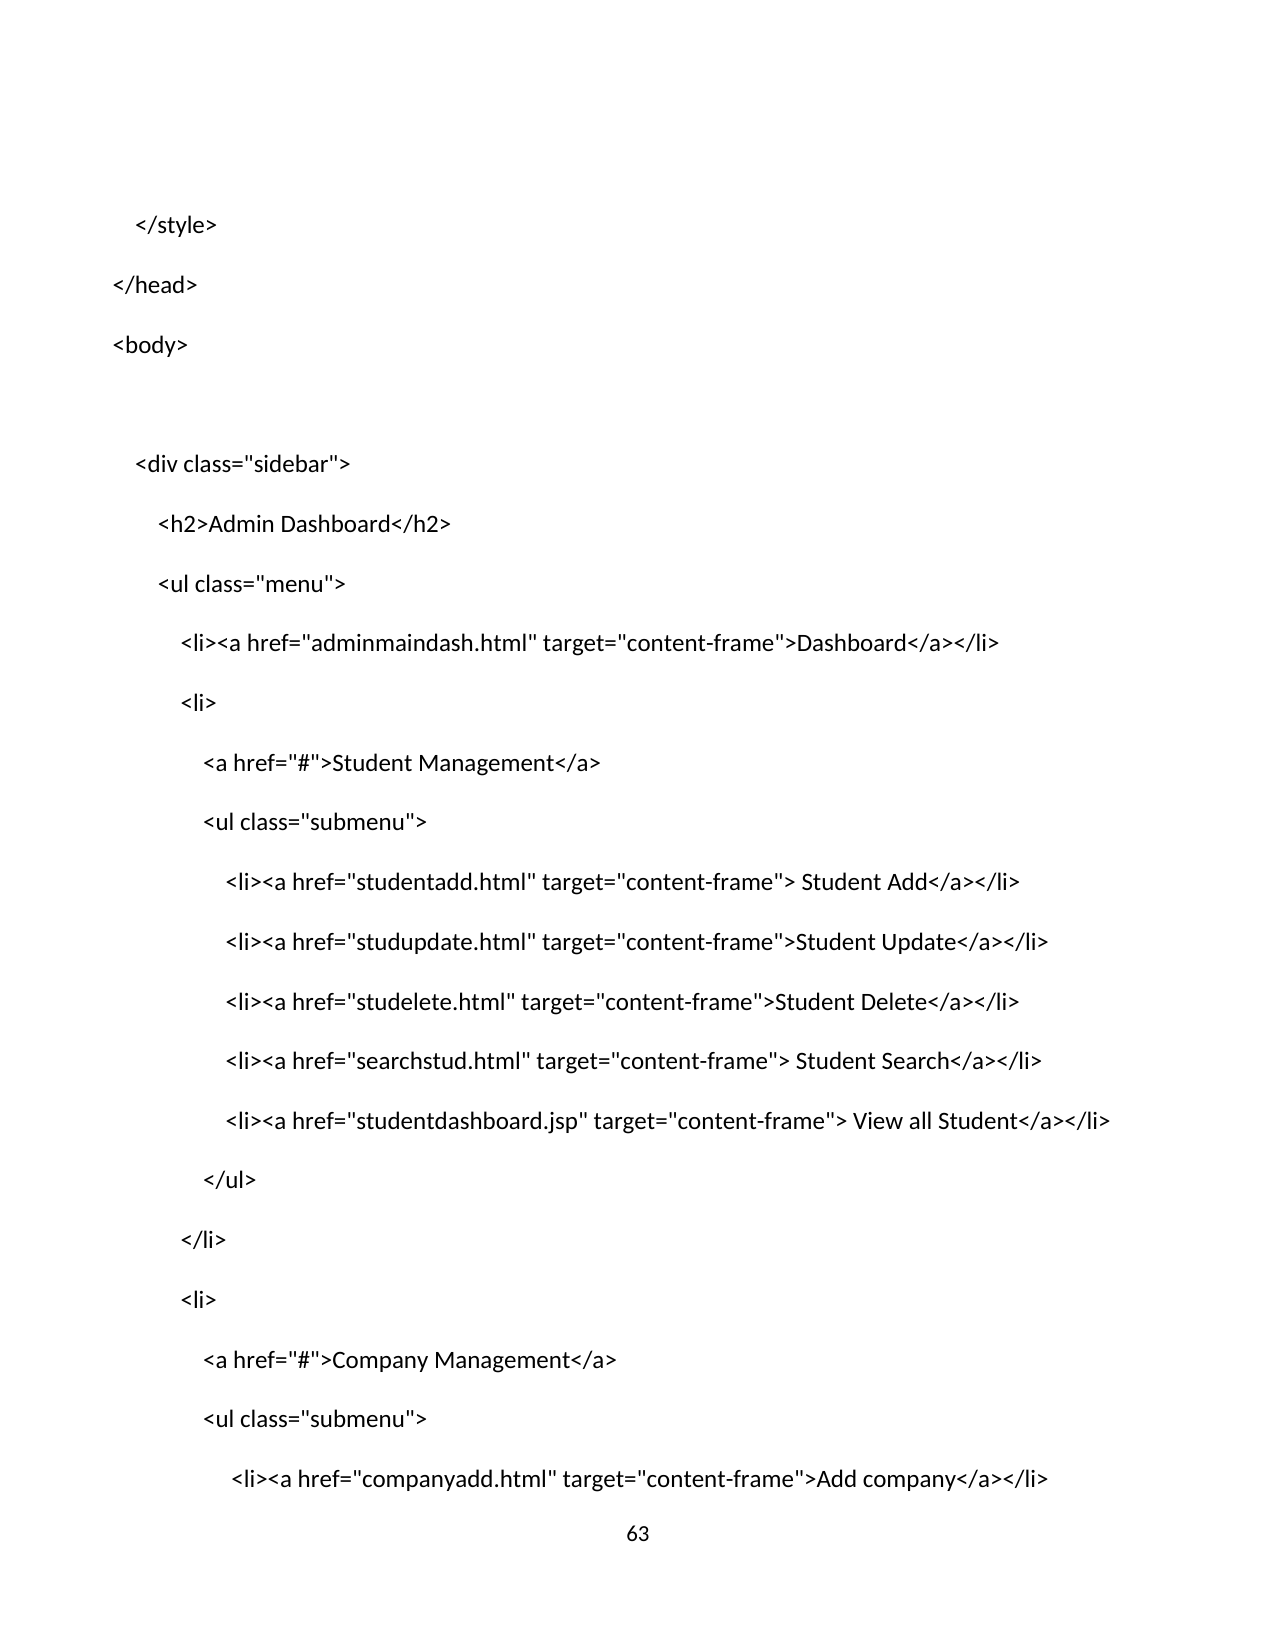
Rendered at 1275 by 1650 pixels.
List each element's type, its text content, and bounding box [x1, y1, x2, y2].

text <ul class="submenu"> [112, 1403, 1125, 1434]
text </li> [112, 1224, 1125, 1255]
text <li><a href="companyadd.html" target="content-frame">Add company</a></li> [112, 1463, 1125, 1494]
text <body> [112, 329, 1125, 359]
text <li><a href="adminmaindash.html" target="content-frame">Dashboard</a></li> [112, 627, 1125, 658]
text <ul class="submenu"> [112, 807, 1125, 837]
text <li> [112, 687, 1125, 718]
text <li><a href="studentadd.html" target="content-frame"> Student Add</a></li> [112, 866, 1125, 897]
text </style> [112, 210, 1125, 240]
text <ul class="menu"> [112, 568, 1125, 598]
text <li><a href="searchstud.html" target="content-frame"> Student Search</a></li> [112, 1045, 1125, 1076]
text <li><a href="studupdate.html" target="content-frame">Student Update</a></li> [112, 926, 1125, 956]
text <div class="sidebar"> [112, 448, 1125, 479]
text <li><a href="studelete.html" target="content-frame">Student Delete</a></li> [112, 986, 1125, 1016]
text <a href="#">Student Management</a> [112, 747, 1125, 777]
text <a href="#">Company Management</a> [112, 1344, 1125, 1374]
text <li> [112, 1284, 1125, 1314]
text </head> [112, 269, 1125, 300]
text </ul> [112, 1165, 1125, 1195]
text <h2>Admin Dashboard</h2> [112, 508, 1125, 539]
text <li><a href="studentdashboard.jsp" target="content-frame"> View all Student</a></li> [112, 1105, 1125, 1136]
